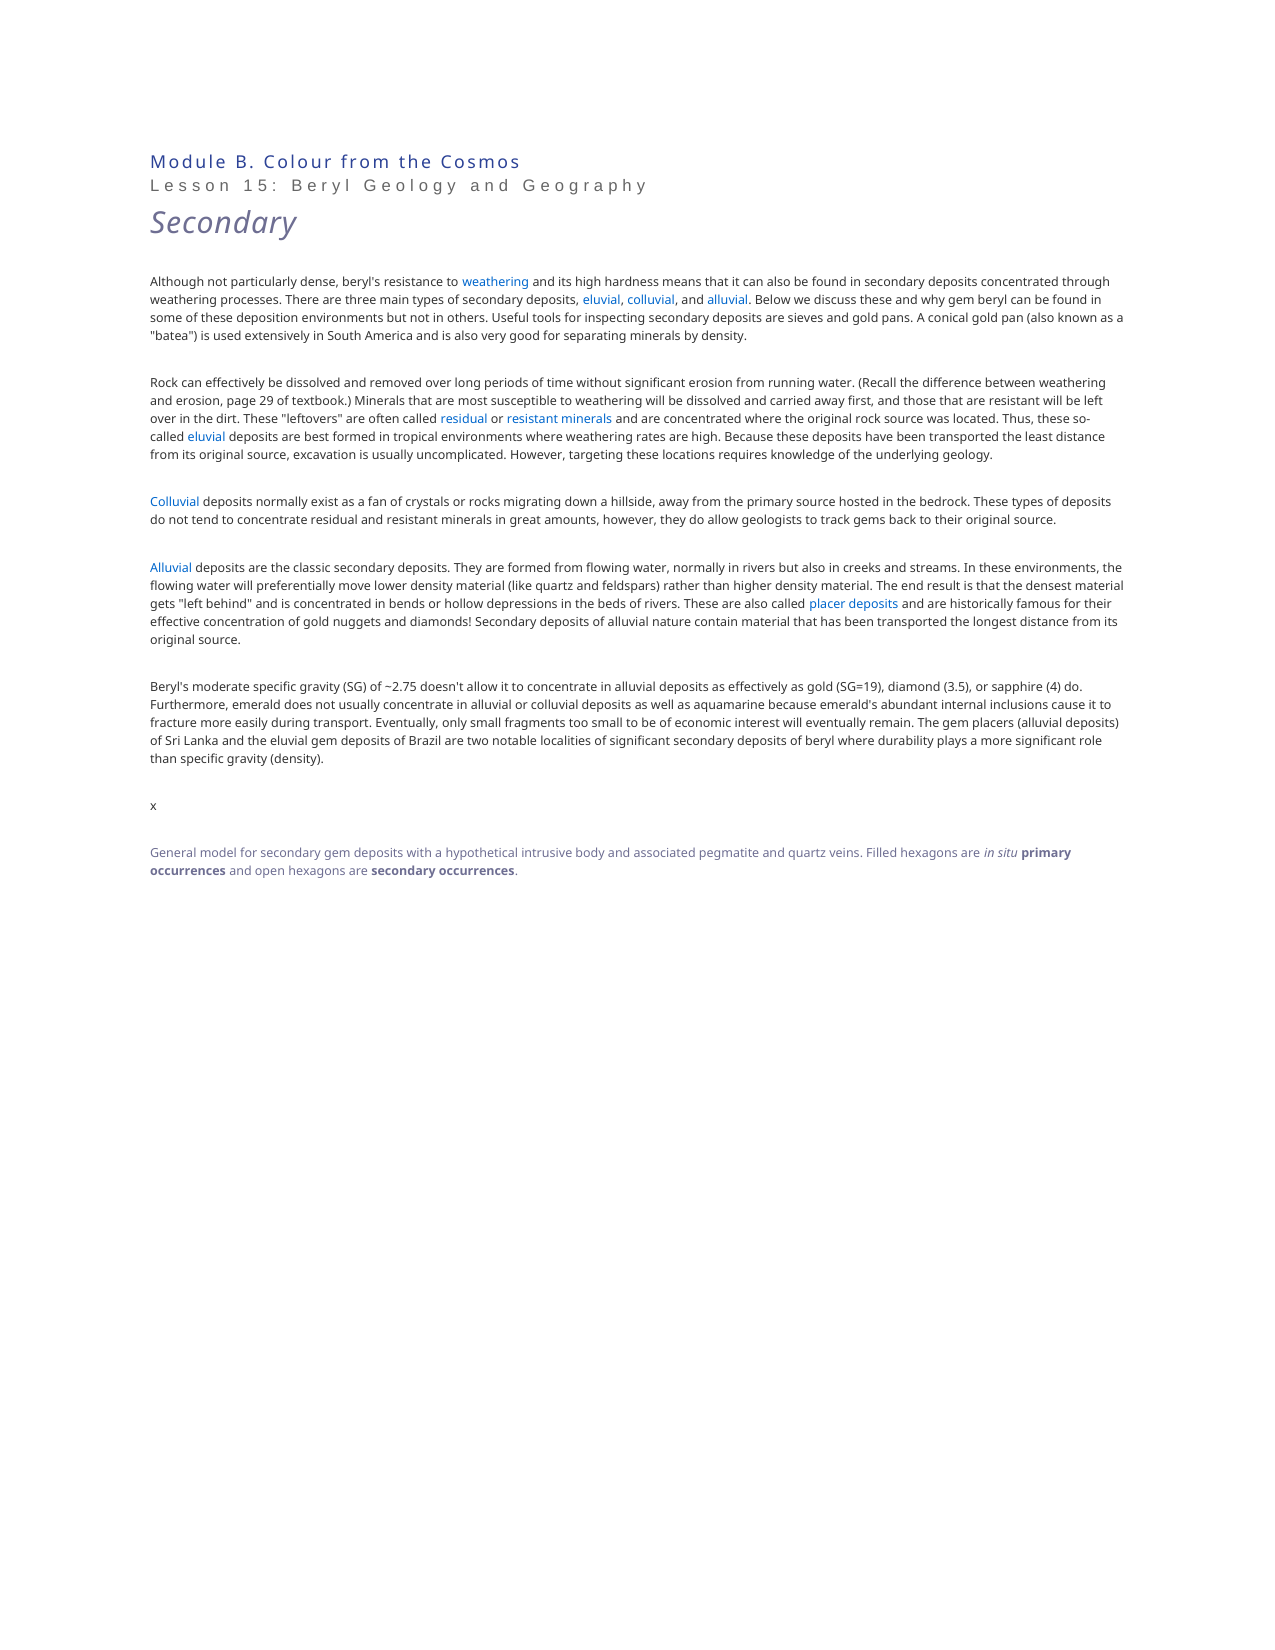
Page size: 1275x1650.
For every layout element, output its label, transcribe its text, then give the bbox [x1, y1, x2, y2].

text General model for secondary gem deposits with a hypothetical intrusive body and associated pegmatite and quartz veins. Filled hexagons are in situ primary occurrences and open hexagons are secondary occurrences. [150, 843, 1083, 879]
text Rock can effectively be dissolved and removed over long periods of time without significant erosion from running water. (Recall the difference between weathering and erosion, page 29 of textbook.) Minerals that are most susceptible to weathering will be dissolved and carried away first, and those that are resistant will be left over in the dirt. These "leftovers" are often called residual or resistant minerals and are concentrated where the original rock source was located. Thus, these so-called eluvial deposits are best formed in tropical environments where weathering rates are high. Because these deposits have been transported the least distance from its original source, excavation is usually uncomplicated. However, targeting these locations requires knowledge of the underlying geology. [150, 373, 1125, 463]
text Module B. Colour from the Cosmos [150, 150, 1125, 174]
text Beryl's moderate specific gravity (SG) of ~2.75 doesn't allow it to concentrate in alluvial deposits as effectively as gold (SG=19), diamond (3.5), or sapphire (4) do. Furthermore, emerald does not usually concentrate in alluvial or colluvial deposits as well as aquamarine because emerald's abundant internal inclusions cause it to fracture more easily during transport. Eventually, only small fragments too small to be of economic interest will eventually remain. The gem placers (alluvial deposits) of Sri Lanka and the eluvial gem deposits of Brazil are two notable localities of significant secondary deposits of beryl where durability plays a more significant role than specific gravity (density). [150, 677, 1125, 767]
text Colluvial deposits normally exist as a fan of crystals or rocks migrating down a hillside, away from the primary source hosted in the bedrock. These types of deposits do not tend to concentrate residual and resistant minerals in great amounts, however, they do allow geologists to track gems back to their original source. [150, 492, 1125, 528]
text Alluvial deposits are the classic secondary deposits. They are formed from flowing water, normally in rivers but also in creeks and streams. In these environments, the flowing water will preferentially move lower density material (like quartz and feldspars) rather than higher density material. The end result is that the densest material gets "left behind" and is concentrated in bends or hollow depressions in the beds of rivers. These are also called placer deposits and are historically famous for their effective concentration of gold nuggets and diamonds! Secondary deposits of alluvial nature contain material that has been transported the longest distance from its original source. [150, 558, 1125, 648]
text Secondary [150, 202, 1125, 243]
text Lesson 15: Beryl Geology and Geography [150, 176, 1125, 195]
text x [150, 796, 1125, 814]
text Although not particularly dense, beryl's resistance to weathering and its high hardness means that it can also be found in secondary deposits concentrated through weathering processes. There are three main types of secondary deposits, eluvial, colluvial, and alluvial. Below we discuss these and why gem beryl can be found in some of these deposition environments but not in others. Useful tools for inspecting secondary deposits are sieves and gold pans. A conical gold pan (also known as a "batea") is used extensively in South America and is also very good for separating minerals by density. [150, 272, 1125, 344]
